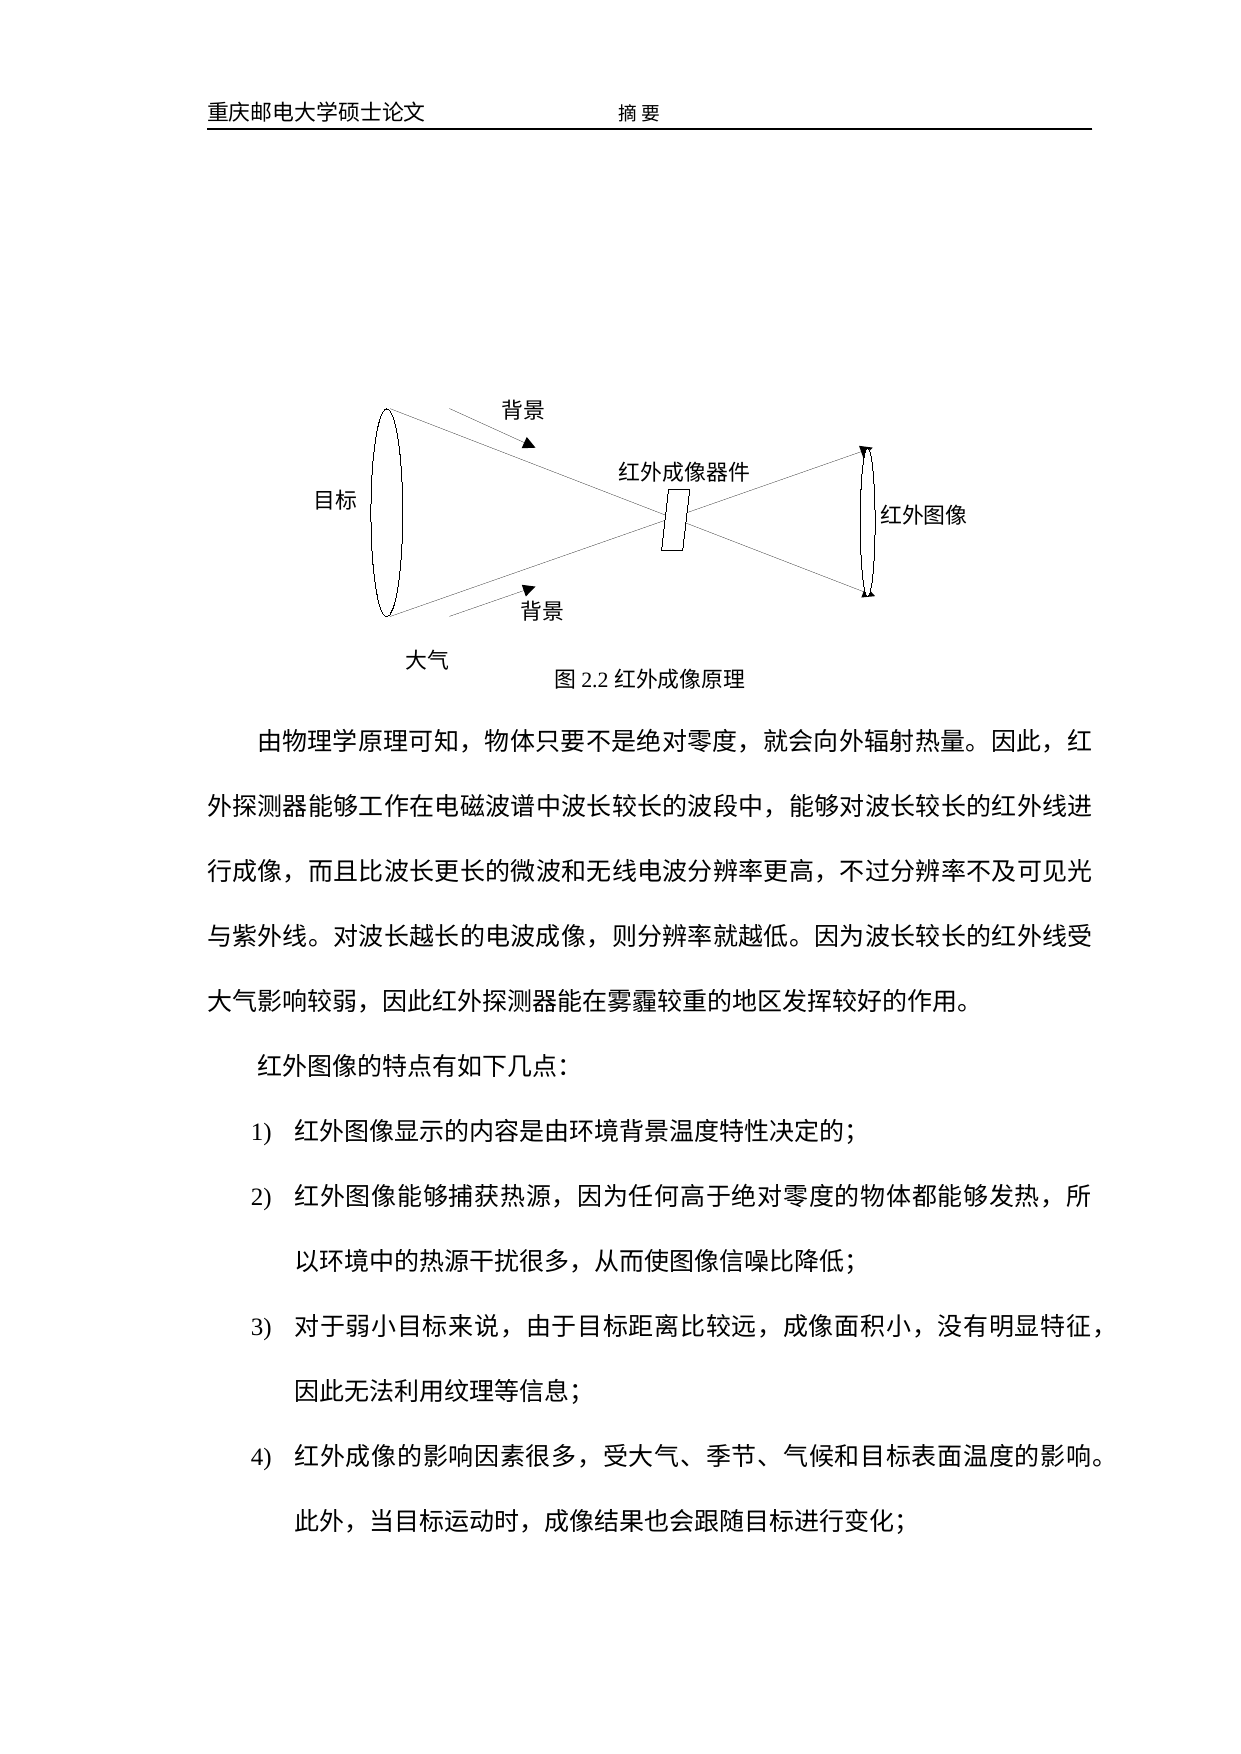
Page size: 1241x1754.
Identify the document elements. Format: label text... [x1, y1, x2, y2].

list 对于弱小目标来说，由于目标距离比较远，成像面积小，没有明显特征，因此无法利用纹理等信息； [251, 1292, 1092, 1422]
text 红外图像的特点有如下几点： [207, 1032, 1092, 1097]
text 图 2.2 红外成像原理 [207, 662, 1092, 694]
text 由物理学原理可知，物体只要不是绝对零度，就会向外辐射热量。因此，红外探测器能够工作在电磁波谱中波长较长的波段中，能够对波长较长的红外线进行成像，而且比波长更长的微波和无线电波分辨率更高，不过分辨率不及可见光与紫外线。对波长越长的电波成像，则分辨率就越低。因为波长较长的红外线受大气影响较弱，因此红外探测器能在雾霾较重的地区发挥较好的作用。 [207, 707, 1092, 1032]
list 红外图像显示的内容是由环境背景温度特性决定的； [251, 1097, 1092, 1162]
list 红外图像能够捕获热源，因为任何高于绝对零度的物体都能够发热，所以环境中的热源干扰很多，从而使图像信噪比降低； [251, 1162, 1092, 1292]
list 红外成像的影响因素很多，受大气、季节、气候和目标表面温度的影响。此外，当目标运动时，成像结果也会跟随目标进行变化； [251, 1422, 1092, 1552]
